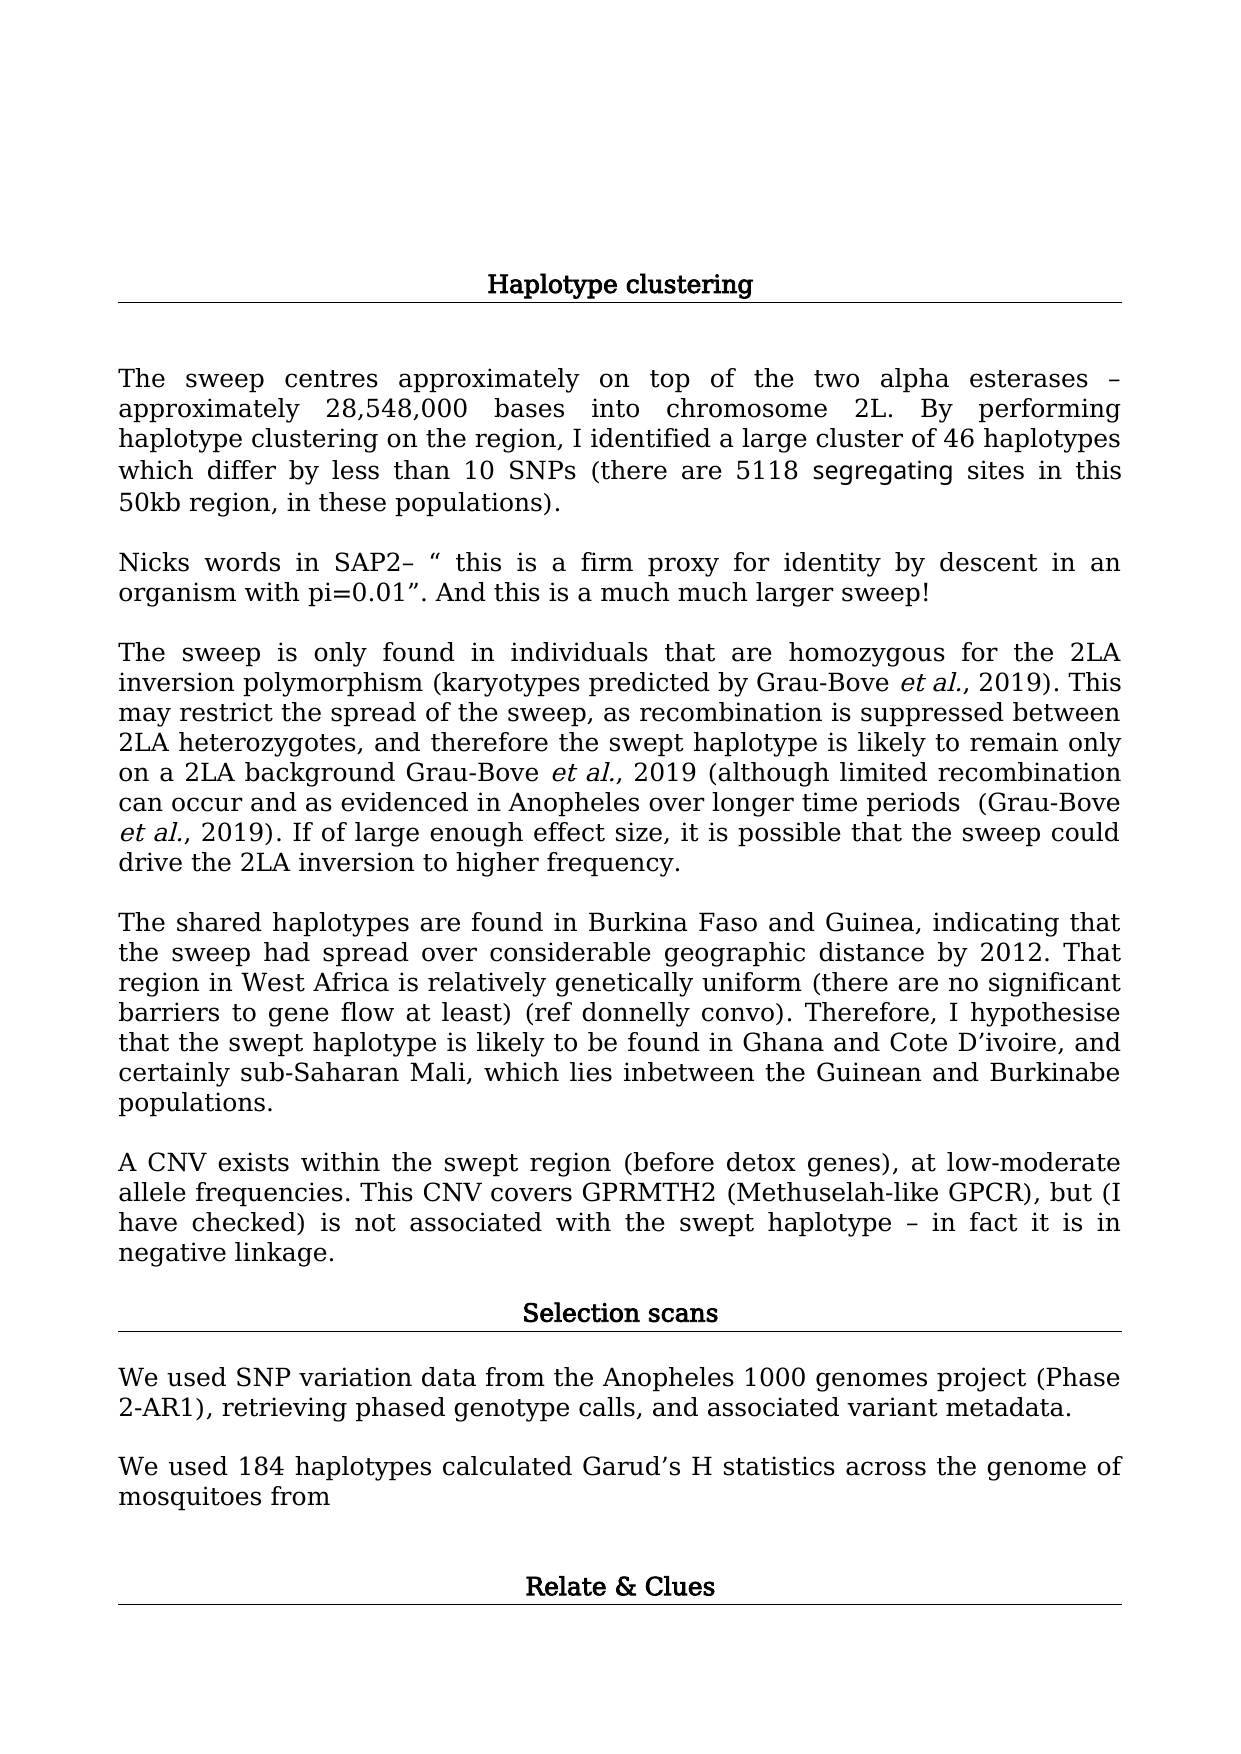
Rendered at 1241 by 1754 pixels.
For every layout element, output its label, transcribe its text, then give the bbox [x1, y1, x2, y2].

text The sweep is only found in individuals that are homozygous for the 2LA inversion polymorphism (karyotypes predicted by Grau-Bove et al., 2019). This may restrict the spread of the sweep, as recombination is suppressed between 2LA heterozygotes, and therefore the swept haplotype is likely to remain only on a 2LA background Grau-Bove et al., 2019 (although limited recombination can occur and as evidenced in Anopheles over longer time periods (Grau-Bove et al., 2019). If of large enough effect size, it is possible that the sweep could drive the 2LA inversion to higher frequency. [118, 637, 1122, 877]
text We used 184 haplotypes calculated Garud’s H statistics across the genome of mosquitoes from [118, 1450, 1122, 1510]
text Nicks words in SAP2– “ this is a firm proxy for identity by descent in an organism with pi=0.01”. And this is a much much larger sweep! [118, 547, 1122, 607]
text We used SNP variation data from the Anopheles 1000 genomes project (Phase 2-AR1), retrieving phased genotype calls, and associated variant metadata. [118, 1362, 1122, 1422]
text The sweep centres approximately on top of the two alpha esterases – approximately 28,548,000 bases into chromosome 2L. By performing haplotype clustering on the region, I identified a large cluster of 46 haplotypes which differ by less than 10 SNPs (there are 5118 segregating sites in this 50kb region, in these populations). [118, 363, 1122, 517]
text The shared haplotypes are found in Burkina Faso and Guinea, indicating that the sweep had spread over considerable geographic distance by 2012. That region in West Africa is relatively genetically uniform (there are no significant barriers to gene flow at least) (ref donnelly convo). Therefore, I hypothesise that the swept haplotype is likely to be found in Ghana and Cote D’ivoire, and certainly sub-Saharan Mali, which lies inbetween the Guinean and Burkinabe populations. [118, 907, 1122, 1117]
text Relate & Clues [118, 1570, 1122, 1604]
text A CNV exists within the swept region (before detox genes), at low-moderate allele frequencies. This CNV covers GPRMTH2 (Methuselah-like GPCR), but (I have checked) is not associated with the swept haplotype – in fact it is in negative linkage. [118, 1147, 1122, 1267]
text Haplotype clustering [118, 268, 1122, 302]
text Selection scans [118, 1297, 1122, 1331]
